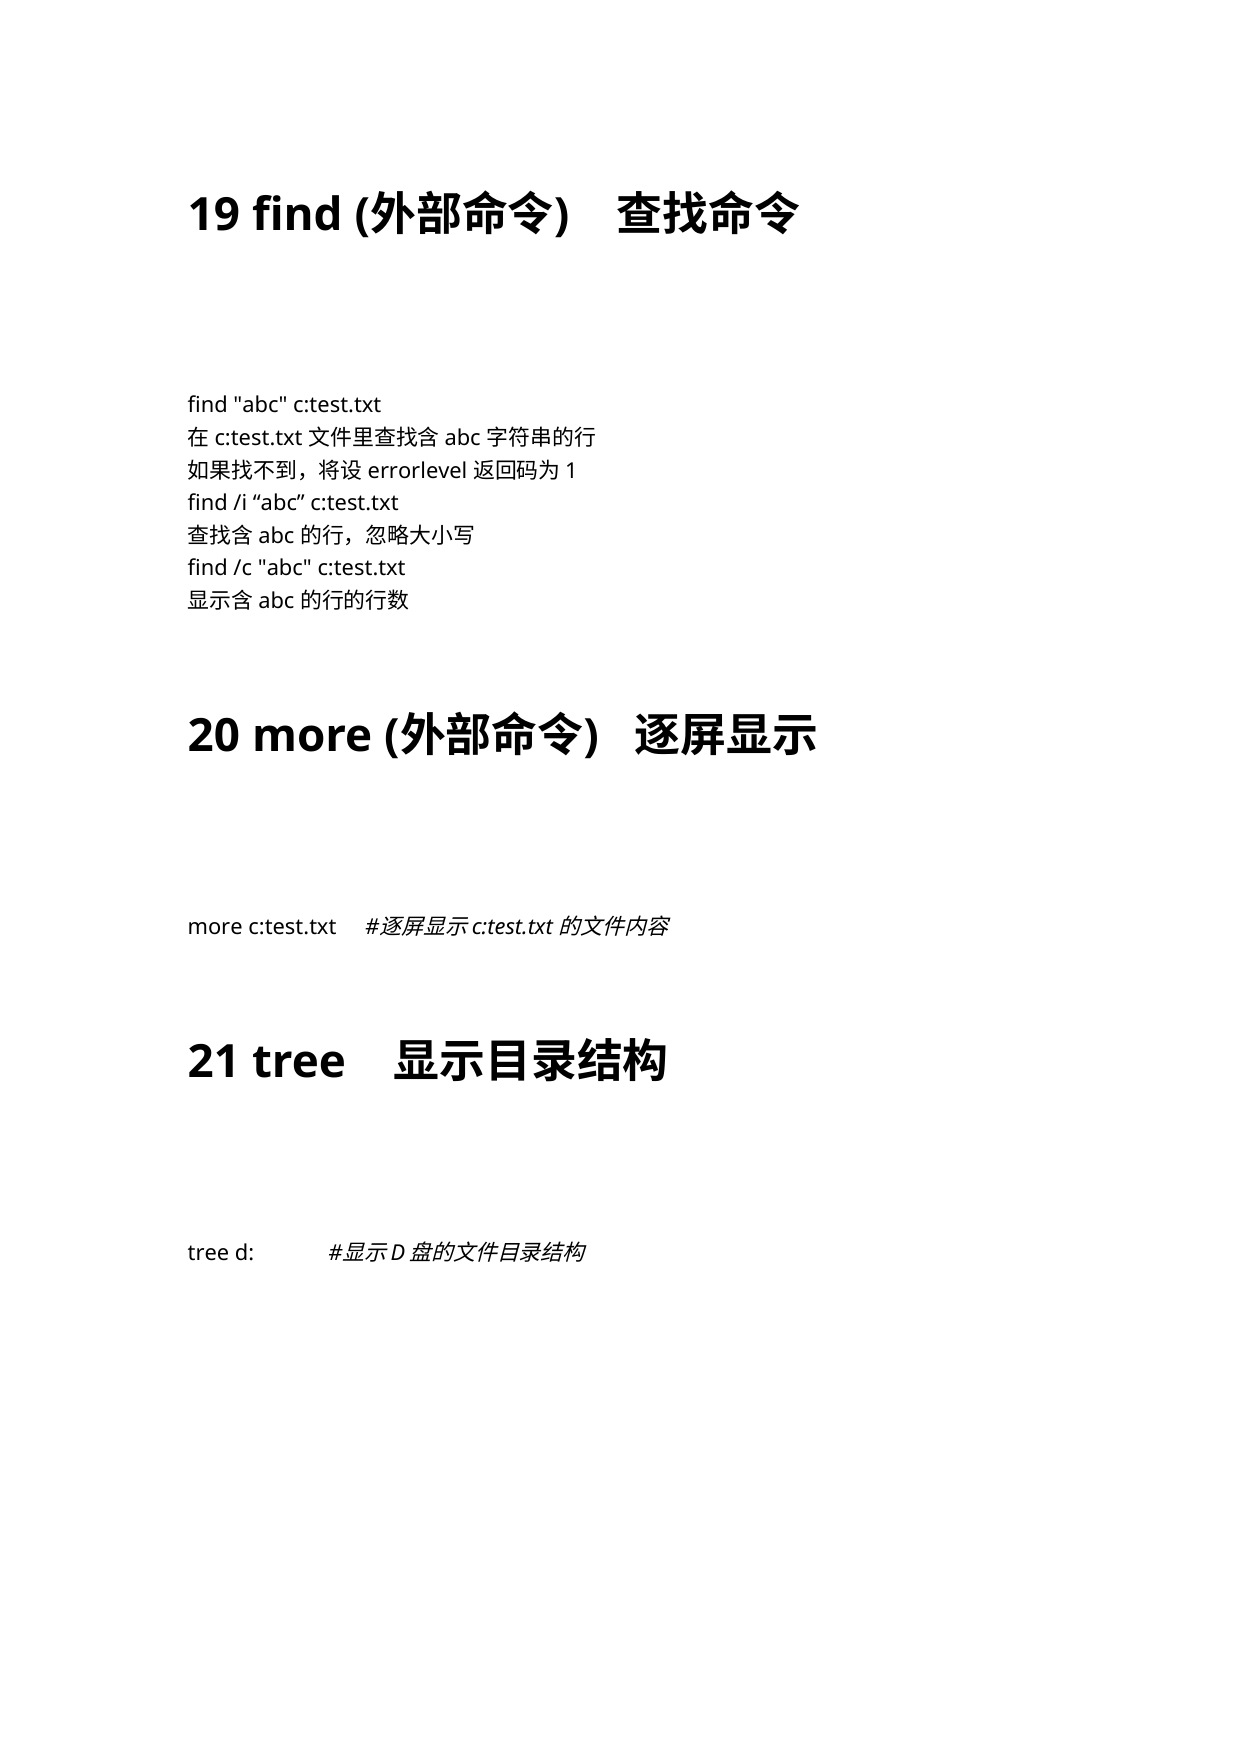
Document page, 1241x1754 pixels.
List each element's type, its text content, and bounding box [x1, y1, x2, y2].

subtitle 20 more (外部命令) 逐屏显示 [187, 683, 1053, 781]
text 查找含 abc 的行，忽略大小写 [187, 518, 1053, 550]
subtitle 19 find (外部命令) 查找命令 [187, 162, 1053, 259]
subtitle 21 tree 显示目录结构 [187, 1009, 1053, 1107]
text 如果找不到，将设 errorlevel 返回码为1 [187, 453, 1053, 485]
text 显示含 abc 的行的行数 [187, 583, 1053, 615]
text find "abc" c:test.txt [187, 388, 1053, 420]
text more c:test.txt #逐屏显示 c:test.txt 的文件内容 [187, 909, 1053, 941]
text tree d: #显示D盘的文件目录结构 [187, 1235, 1053, 1267]
text find /i “abc” c:test.txt [187, 485, 1053, 518]
text 在 c:test.txt 文件里查找含 abc 字符串的行 [187, 420, 1053, 453]
text find /c "abc" c:test.txt [187, 550, 1053, 583]
